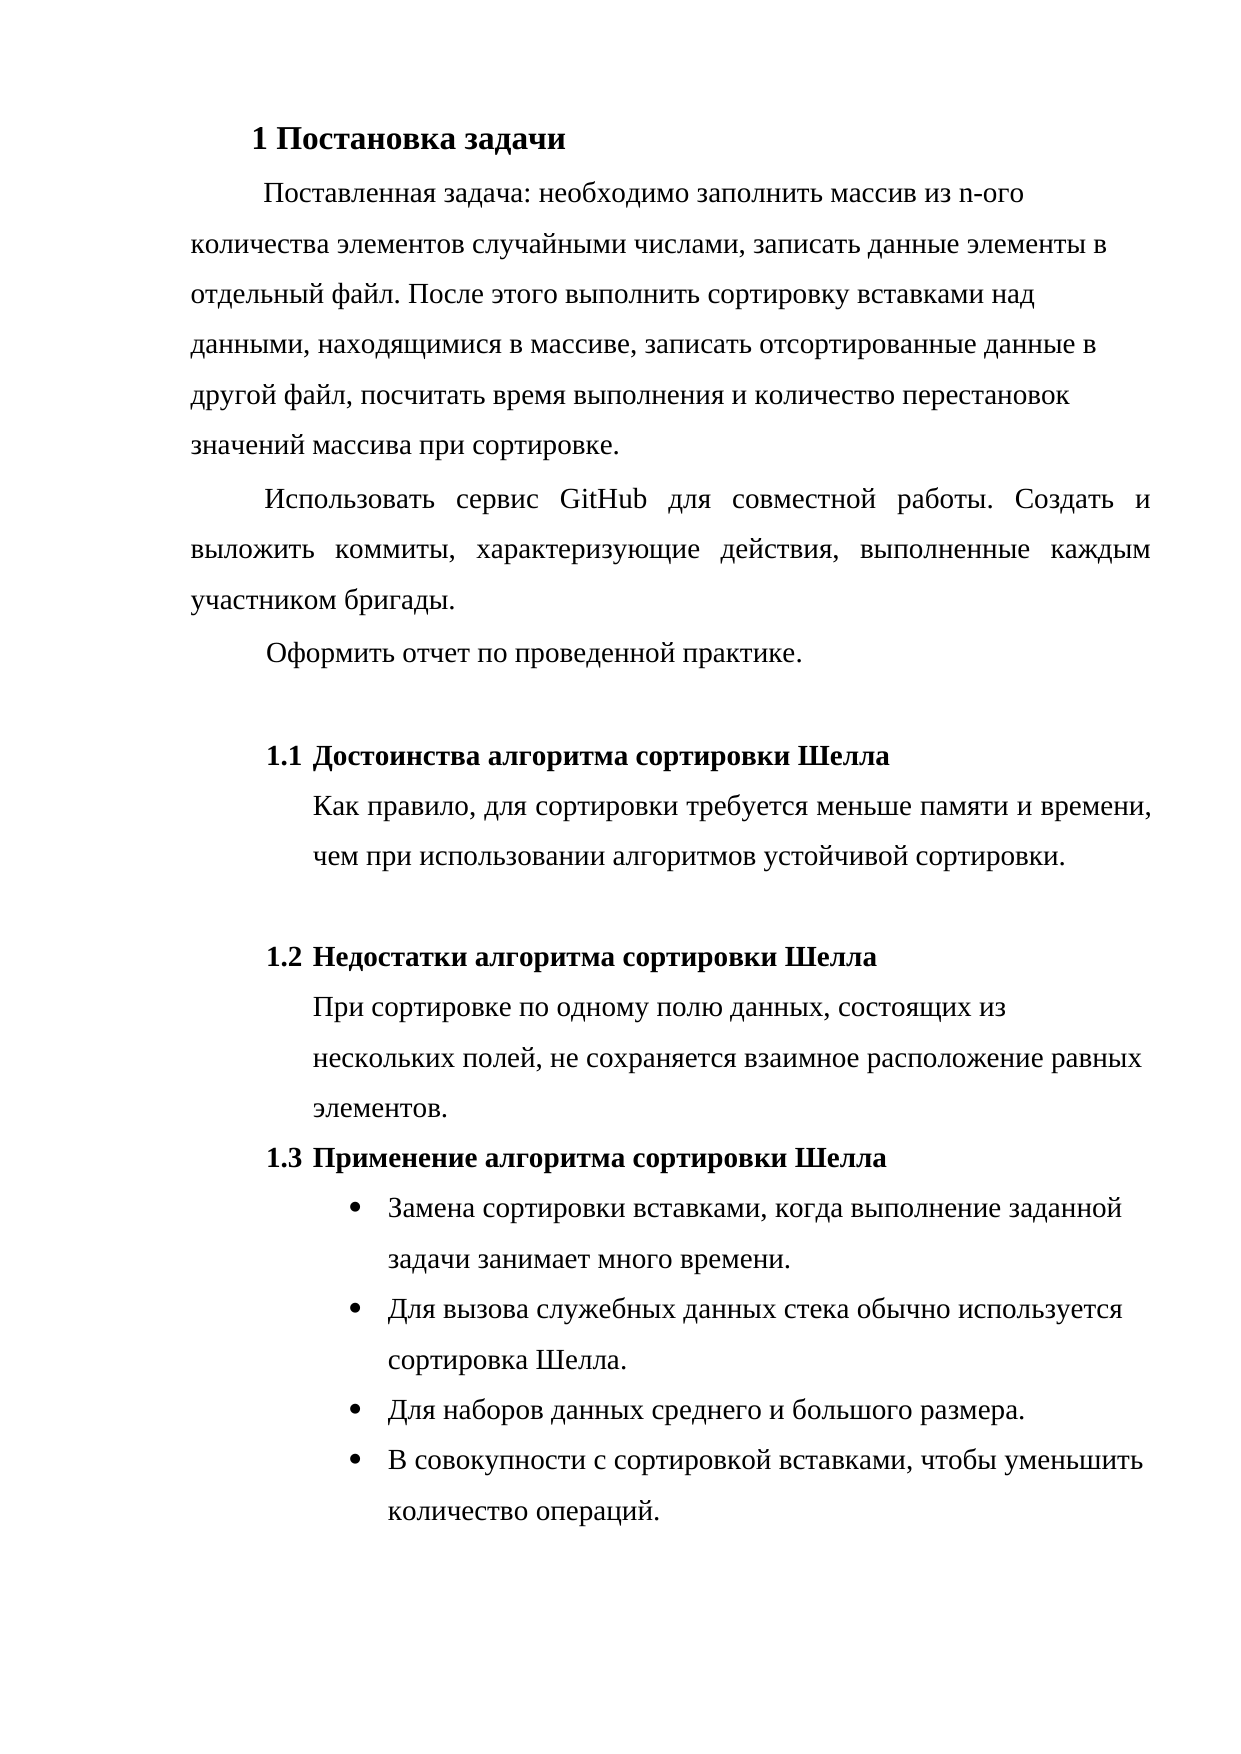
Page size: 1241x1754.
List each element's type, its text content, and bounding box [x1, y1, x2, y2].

text Использовать сервис GitHub для совместной работы. Создать и выложить коммиты, характеризующие действия, выполненные каждым участником бригады. [190, 481, 1152, 616]
text Оформить отчет по проведенной практике. [266, 635, 1152, 668]
list При сортировке по одному полю данных, состоящих из нескольких полей, не сохраняется взаимное расположение равных элементов. [313, 989, 1152, 1123]
list Для вызова служебных данных стека обычно используется сортировка Шелла. [350, 1291, 1152, 1375]
list Для наборов данных среднего и большого размера. [350, 1392, 1152, 1426]
list Замена сортировки вставками, когда выполнение заданной задачи занимает много времени. [350, 1191, 1152, 1274]
list Недостатки алгоритма сортировки Шелла [266, 939, 1152, 973]
list Применение алгоритма сортировки Шелла [266, 1140, 1152, 1174]
list Как правило, для сортировки требуется меньше памяти и времени, чем при использовании алгоритмов устойчивой сортировки. [313, 788, 1152, 872]
list Достоинства алгоритма сортировки Шелла [266, 738, 1152, 771]
text 1 Постановка задачи [177, 118, 1152, 156]
list В совокупности с сортировкой вставками, чтобы уменьшить количество операций. [350, 1442, 1152, 1568]
text Поставленная задача: необходимо заполнить массив из n-ого количества элементов случайными числами, записать данные элементы в отдельный файл. После этого выполнить сортировку вставками над данными, находящимися в массиве, записать отсортированные данные в другой файл, посчитать время выполнения и количество перестановок значений массива при сортировке. [190, 176, 1152, 461]
